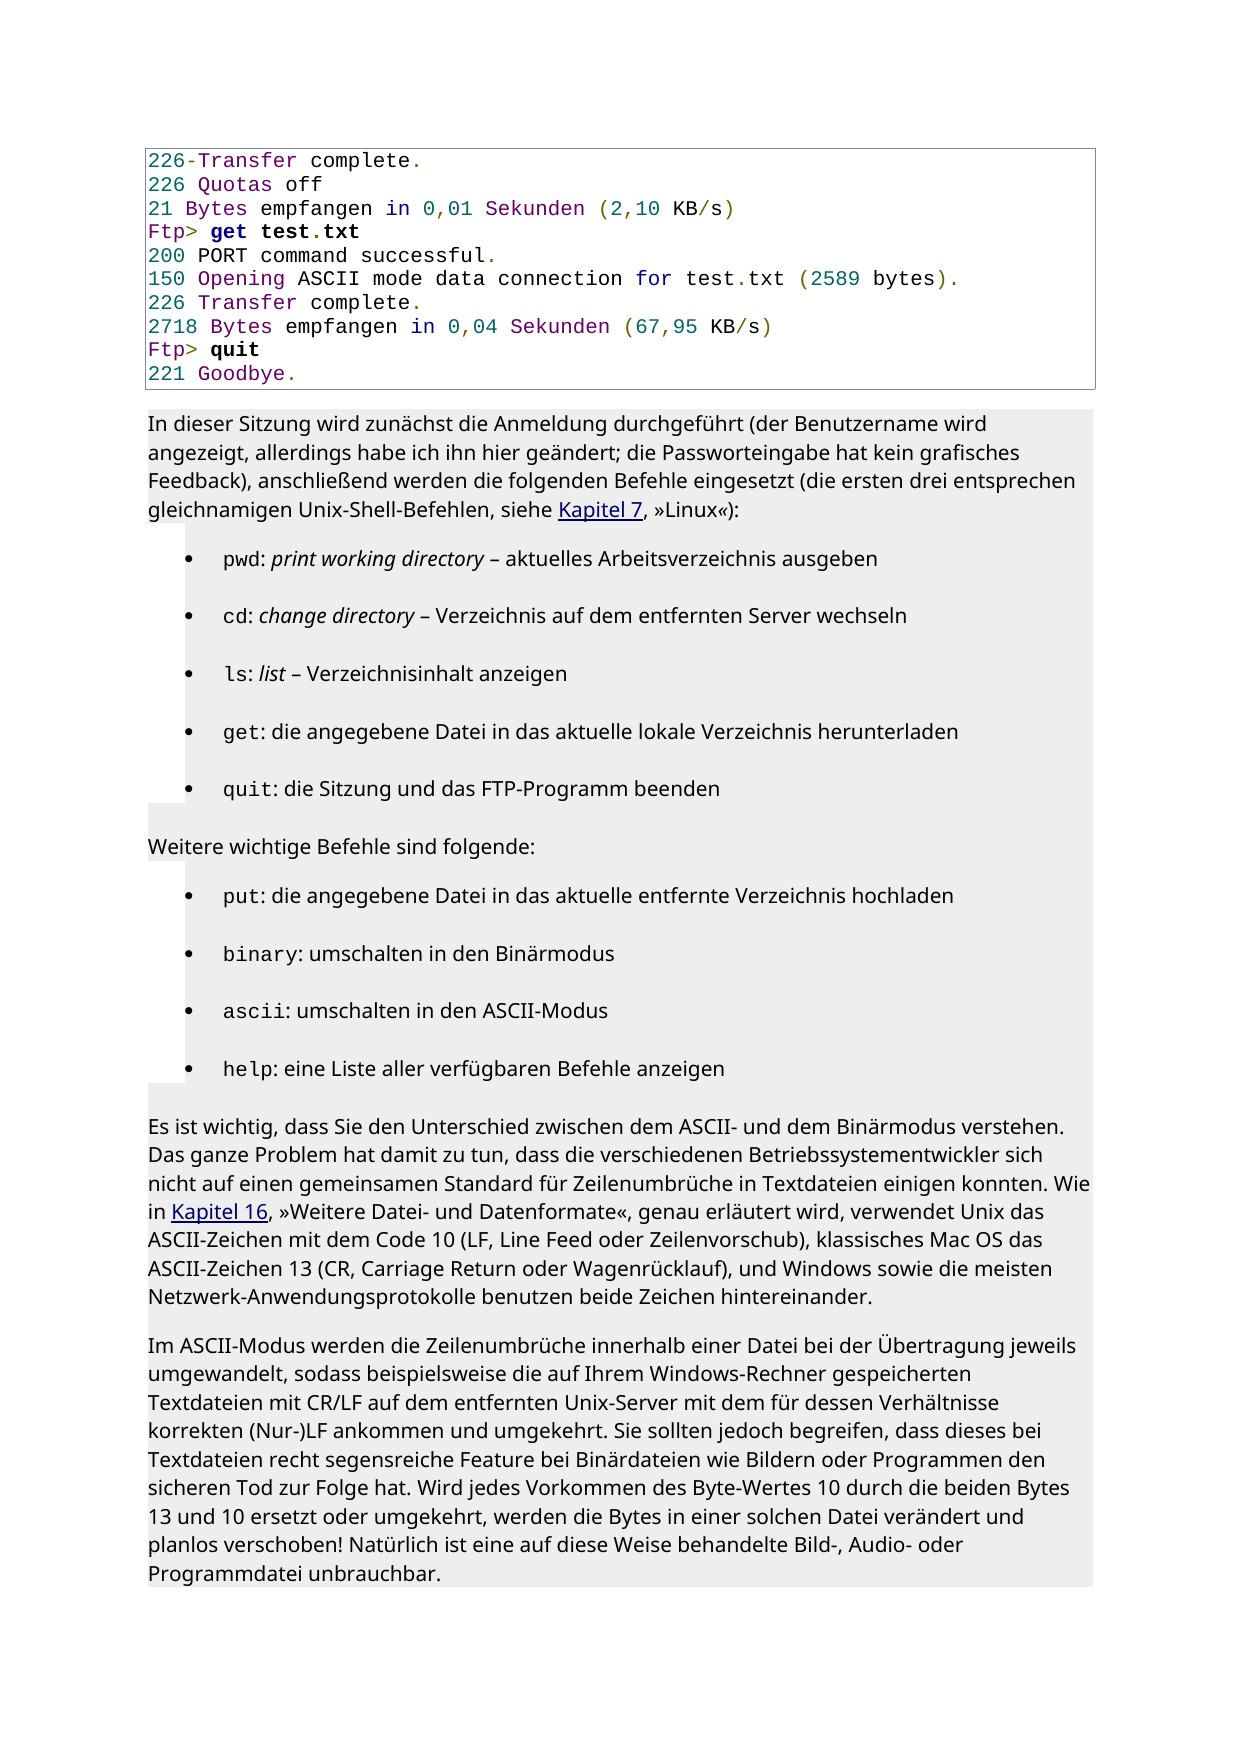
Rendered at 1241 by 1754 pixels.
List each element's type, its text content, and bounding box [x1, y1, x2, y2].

list binary: umschalten in den Binärmodus [185, 939, 1093, 967]
text Es ist wichtig, dass Sie den Unterschied zwischen dem ASCII- und dem Binärmodus verstehen. Das ganze Problem hat damit zu tun, dass die verschiedenen Betriebssystementwickler sich nicht auf einen gemeinsamen Standard für Zeilenumbrüche in Textdateien einigen konnten. Wie in Kapitel 16, »Weitere Datei- und Datenformate«, genau erläutert wird, verwendet Unix das ASCII-Zeichen mit dem Code 10 (LF, Line Feed oder Zeilenvorschub), klassisches Mac OS das ASCII-Zeichen 13 (CR, Carriage Return oder Wagenrücklauf), und Windows sowie die meisten Netzwerk-Anwendungsprotokolle benutzen beide Zeichen hintereinander. [148, 1112, 1093, 1311]
text Im ASCII-Modus werden die Zeilenumbrüche innerhalb einer Datei bei der Übertragung jeweils umgewandelt, sodass beispielsweise die auf Ihrem Windows-Rechner gespeicherten Textdateien mit CR/LF auf dem entfernten Unix-Server mit dem für dessen Verhältnisse korrekten (Nur-)LF ankommen und umgekehrt. Sie sollten jedoch begreifen, dass dieses bei Textdateien recht segensreiche Feature bei Binärdateien wie Bildern oder Programmen den sicheren Tod zur Folge hat. Wird jedes Vorkommen des Byte-Wertes 10 durch die beiden Bytes 13 und 10 ersetzt oder umgekehrt, werden die Bytes in einer solchen Datei verändert und planlos verschoben! Natürlich ist eine auf diese Weise behandelte Bild-, Audio- oder Programmdatei unbrauchbar. [148, 1331, 1093, 1587]
list pwd: print working directory – aktuelles Arbeitsverzeichnis ausgeben [185, 544, 1093, 572]
list help: eine Liste aller verfügbaren Befehle anzeigen [185, 1054, 1093, 1083]
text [146, 149, 1095, 389]
text Weitere wichtige Befehle sind folgende: [148, 832, 1093, 861]
list ascii: umschalten in den ASCII-Modus [185, 996, 1093, 1025]
list cd: change directory – Verzeichnis auf dem entfernten Server wechseln [185, 601, 1093, 630]
list ls: list – Verzeichnisinhalt anzeigen [185, 659, 1093, 688]
text In dieser Sitzung wird zunächst die Anmeldung durchgeführt (der Benutzername wird angezeigt, allerdings habe ich ihn hier geändert; die Passworteingabe hat kein grafisches Feedback), anschließend werden die folgenden Befehle eingesetzt (die ersten drei entsprechen gleichnamigen Unix-Shell-Befehlen, siehe Kapitel 7, »Linux«): [148, 409, 1093, 523]
list quit: die Sitzung und das FTP-Programm beenden [185, 774, 1093, 803]
list get: die angegebene Datei in das aktuelle lokale Verzeichnis herunterladen [185, 717, 1093, 745]
list put: die angegebene Datei in das aktuelle entfernte Verzeichnis hochladen [185, 881, 1093, 909]
